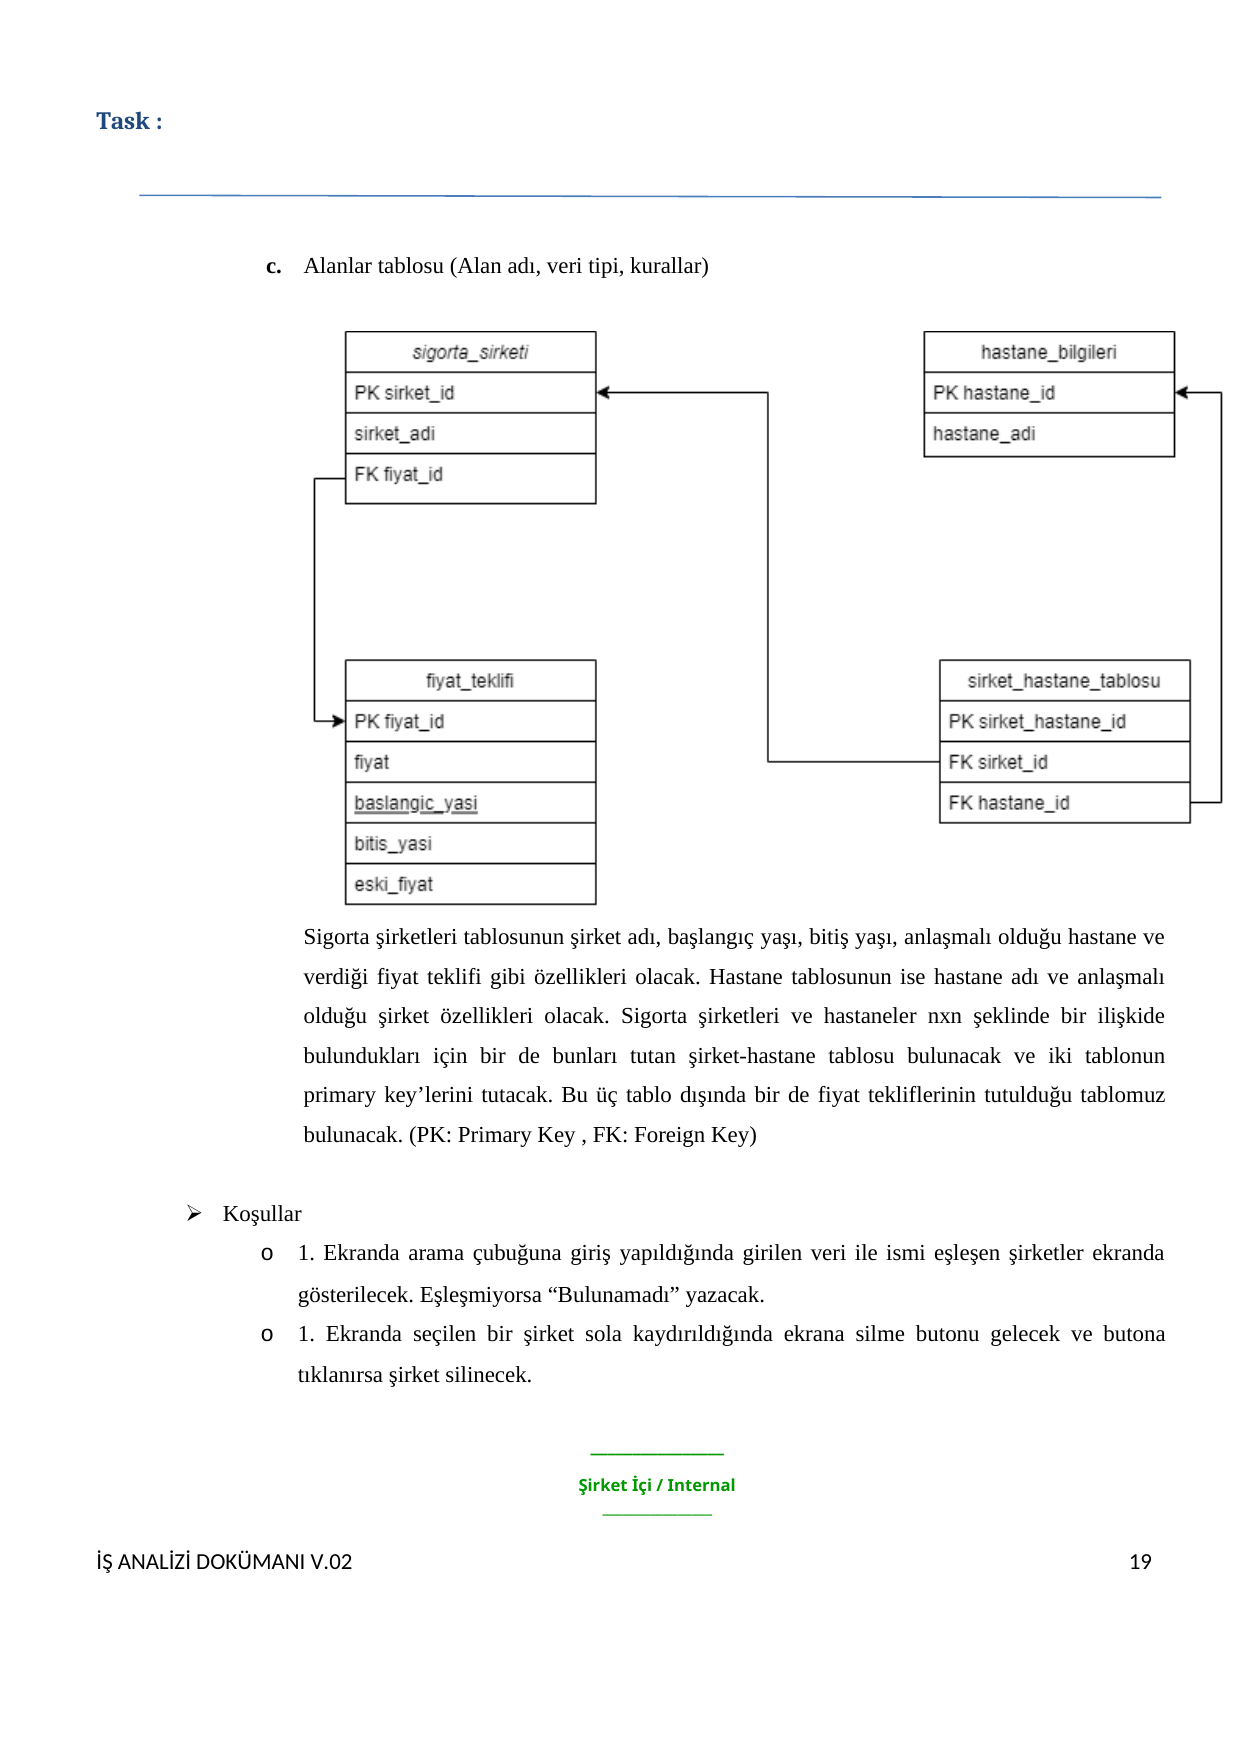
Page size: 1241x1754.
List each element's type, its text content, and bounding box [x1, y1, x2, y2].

list 1. Ekranda arama çubuğuna giriş yapıldığında girilen veri ile ismi eşleşen şirketler ekranda gösterilecek. Eşleşmiyorsa “Bulunamadı” yazacak. [260, 1239, 1167, 1307]
text Sigorta şirketleri tablosunun şirket adı, başlangıç yaşı, bitiş yaşı, anlaşmalı olduğu hastane ve verdiği fiyat teklifi gibi özellikleri olacak. Hastane tablosunun ise hastane adı ve anlaşmalı olduğu şirket özellikleri olacak. Sigorta şirketleri ve hastaneler nxn şeklinde bir ilişkide bulundukları için bir de bunları tutan şirket-hastane tablosu bulunacak ve iki tablonun primary key’lerini tutacak. Bu üç tablo dışında bir de fiyat tekliflerinin tutulduğu tablomuz bulunacak. (PK: Primary Key , FK: Foreign Key) [303, 923, 1167, 1147]
list 1. Ekranda seçilen bir şirket sola kaydırıldığında ekrana silme butonu gelecek ve butona tıklanırsa şirket silinecek. [260, 1320, 1167, 1388]
list Koşullar [185, 1200, 1167, 1226]
list Alanlar tablosu (Alan adı, veri tipi, kurallar) [266, 252, 1167, 279]
picture [303, 331, 1235, 910]
